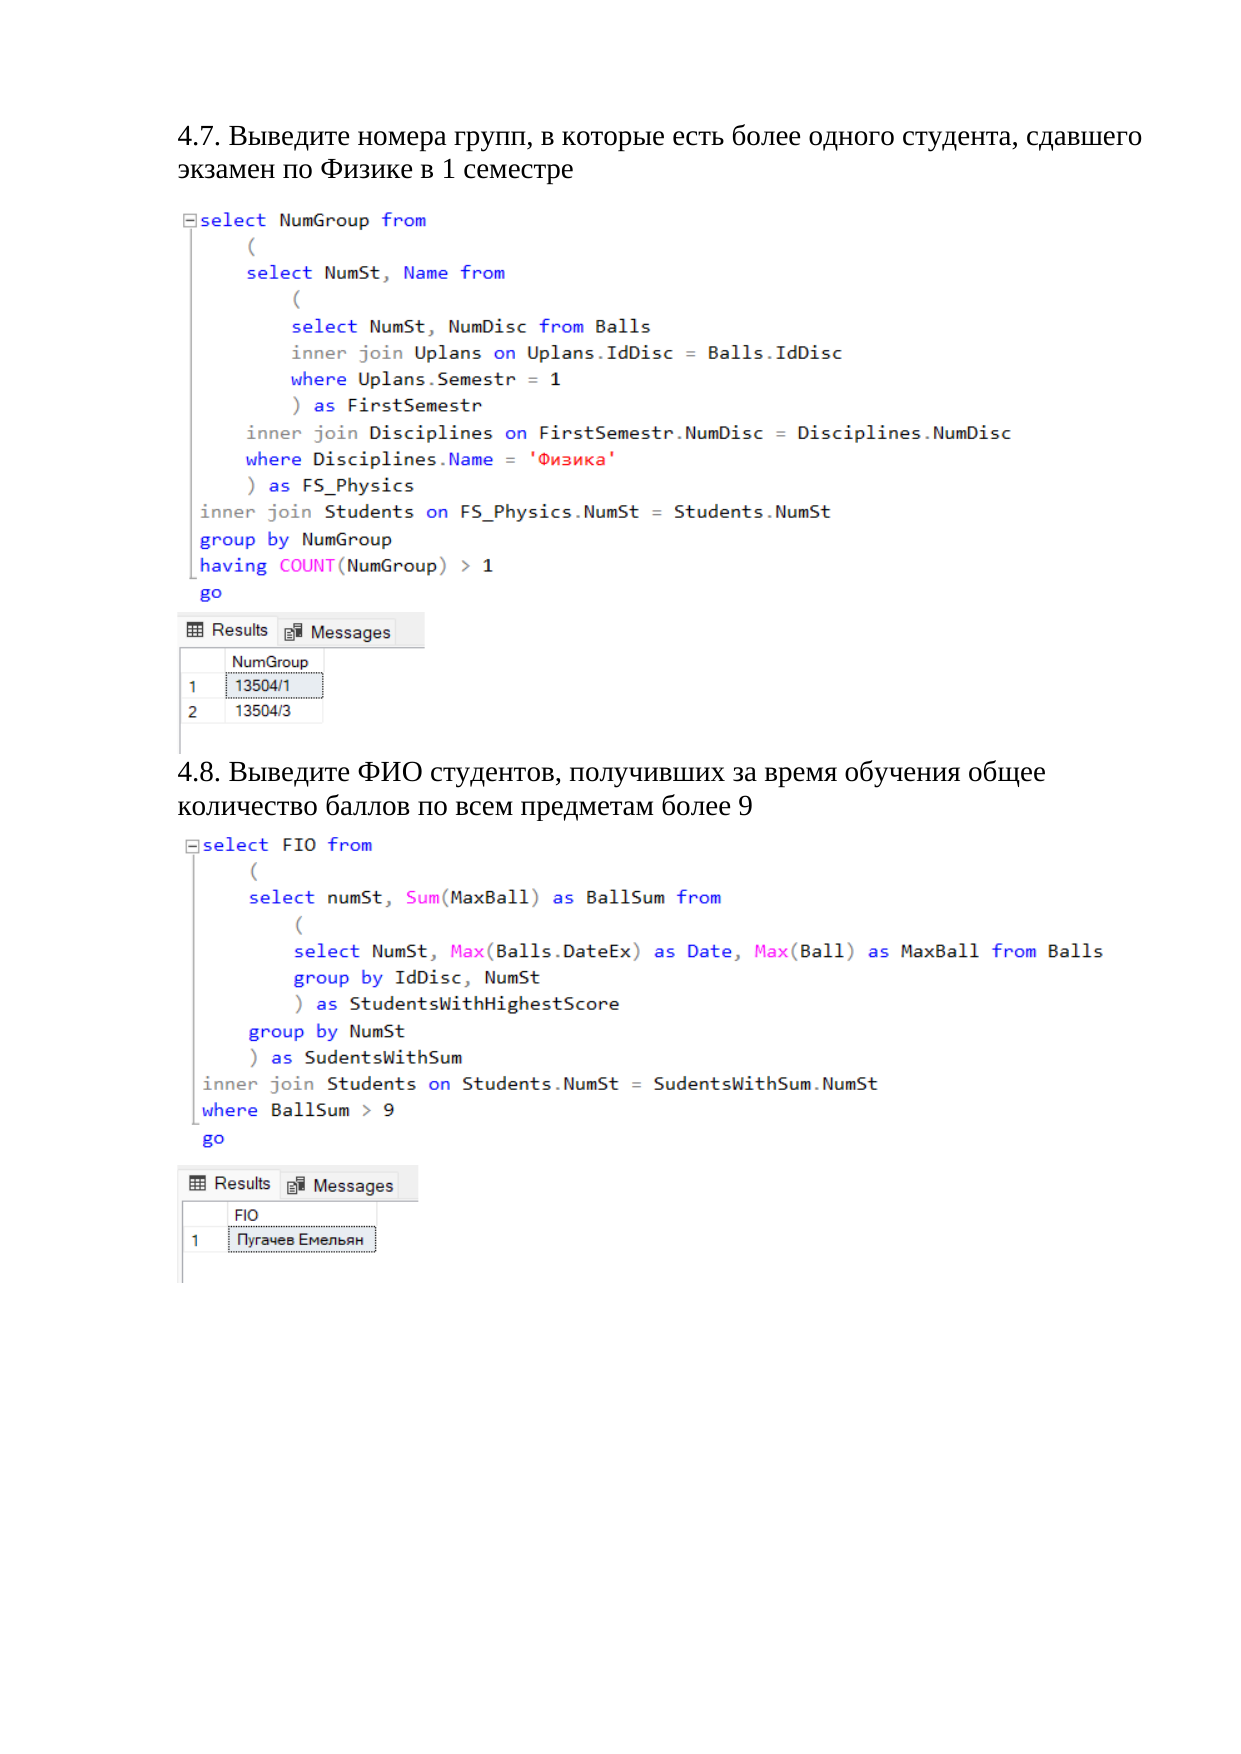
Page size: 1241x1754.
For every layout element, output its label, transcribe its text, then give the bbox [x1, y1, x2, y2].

text 4.8. Выведите ФИО студентов, получивших за время обучения общее количество баллов по всем предметам более 9 [177, 754, 1152, 821]
text 4.7. Выведите номера групп, в которые есть более одного студента, сдавшего экзамен по Физике в 1 семестре [177, 118, 1152, 185]
picture [177, 185, 1022, 754]
picture [177, 821, 1139, 1283]
